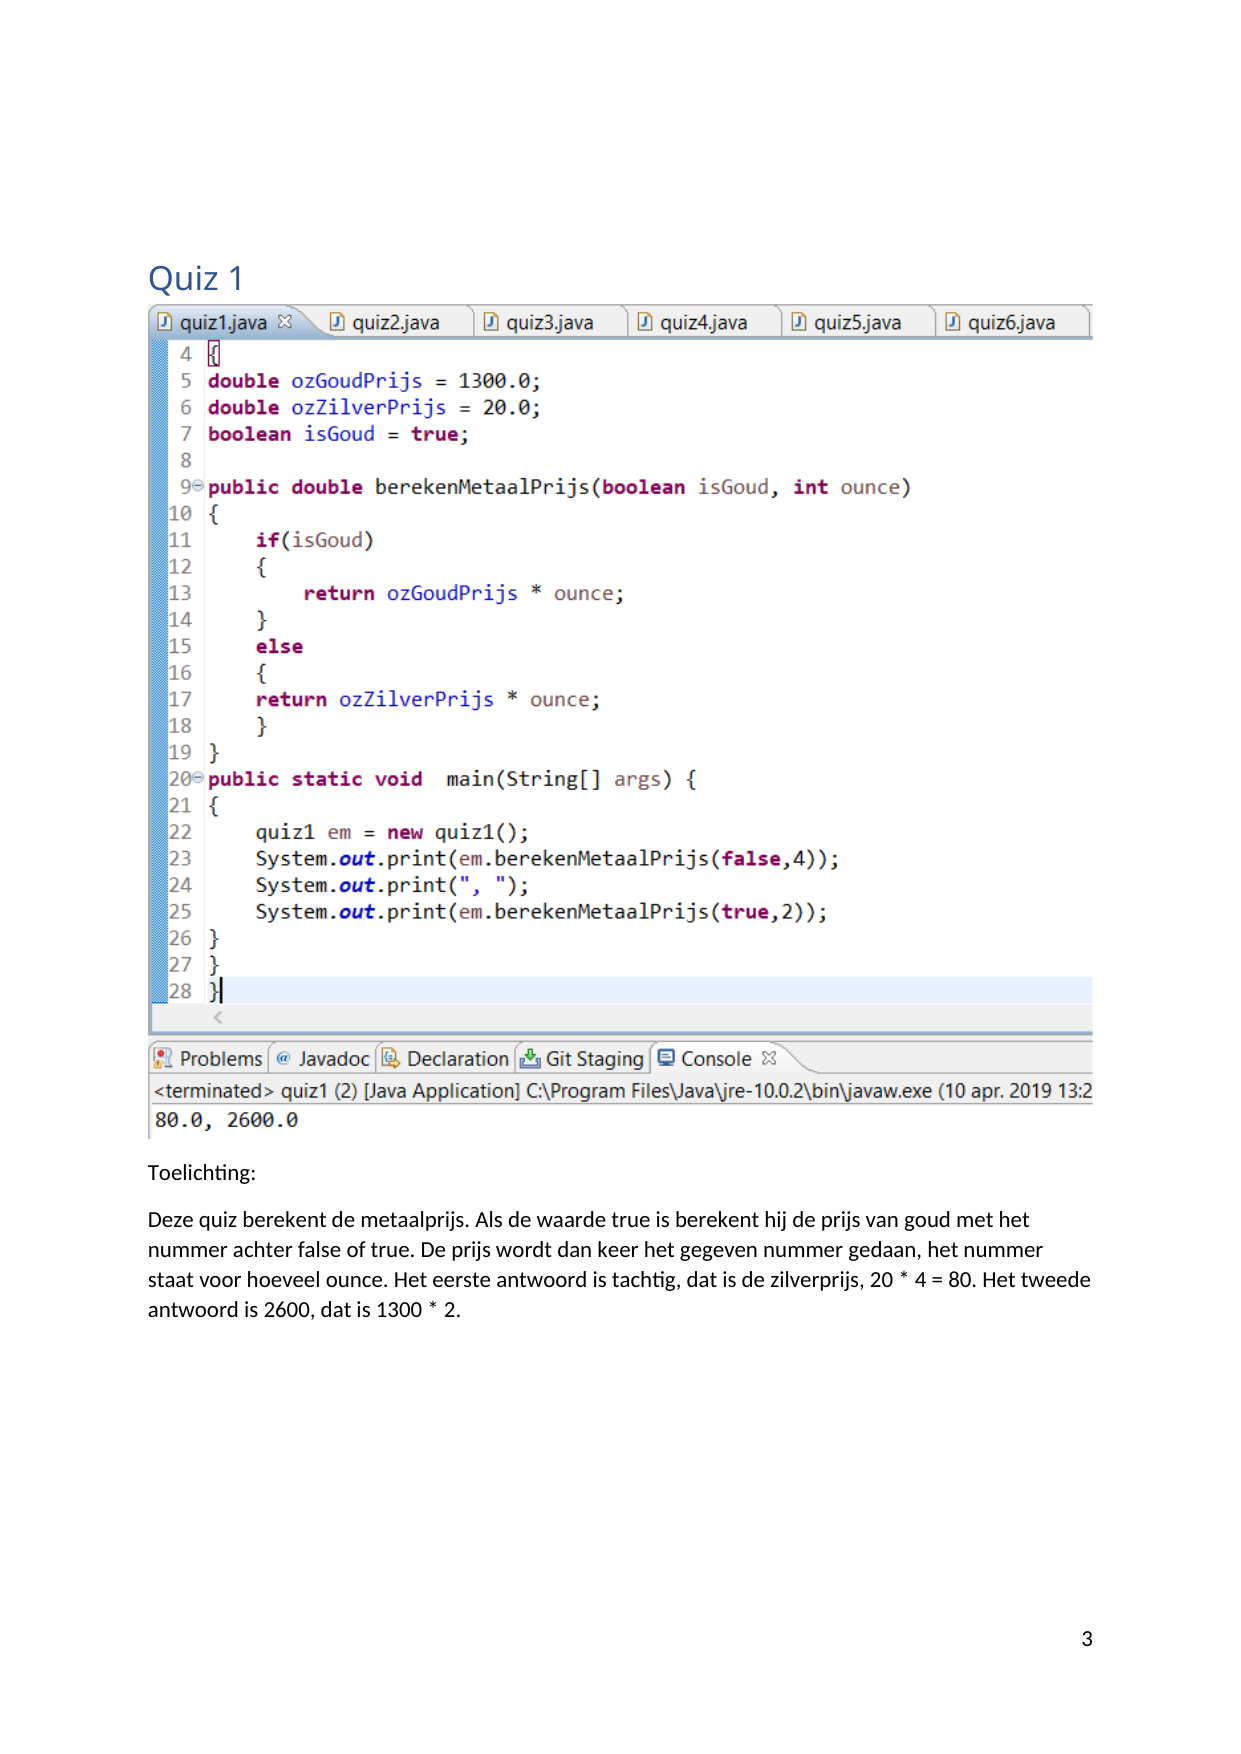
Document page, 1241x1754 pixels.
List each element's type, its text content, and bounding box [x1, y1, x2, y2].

picture [147, 304, 1093, 1139]
text Toelichting: [148, 1158, 1093, 1186]
text Deze quiz berekent de metaalprijs. Als de waarde true is berekent hij de prijs van goud met het nummer achter false of true. De prijs wordt dan keer het gegeven nummer gedaan, het nummer staat voor hoeveel ounce. Het eerste antwoord is tachtig, dat is de zilverprijs, 20 * 4 = 80. Het tweede antwoord is 2600, dat is 1300 * 2. [148, 1205, 1093, 1323]
subtitle Quiz 1 [148, 255, 1093, 301]
